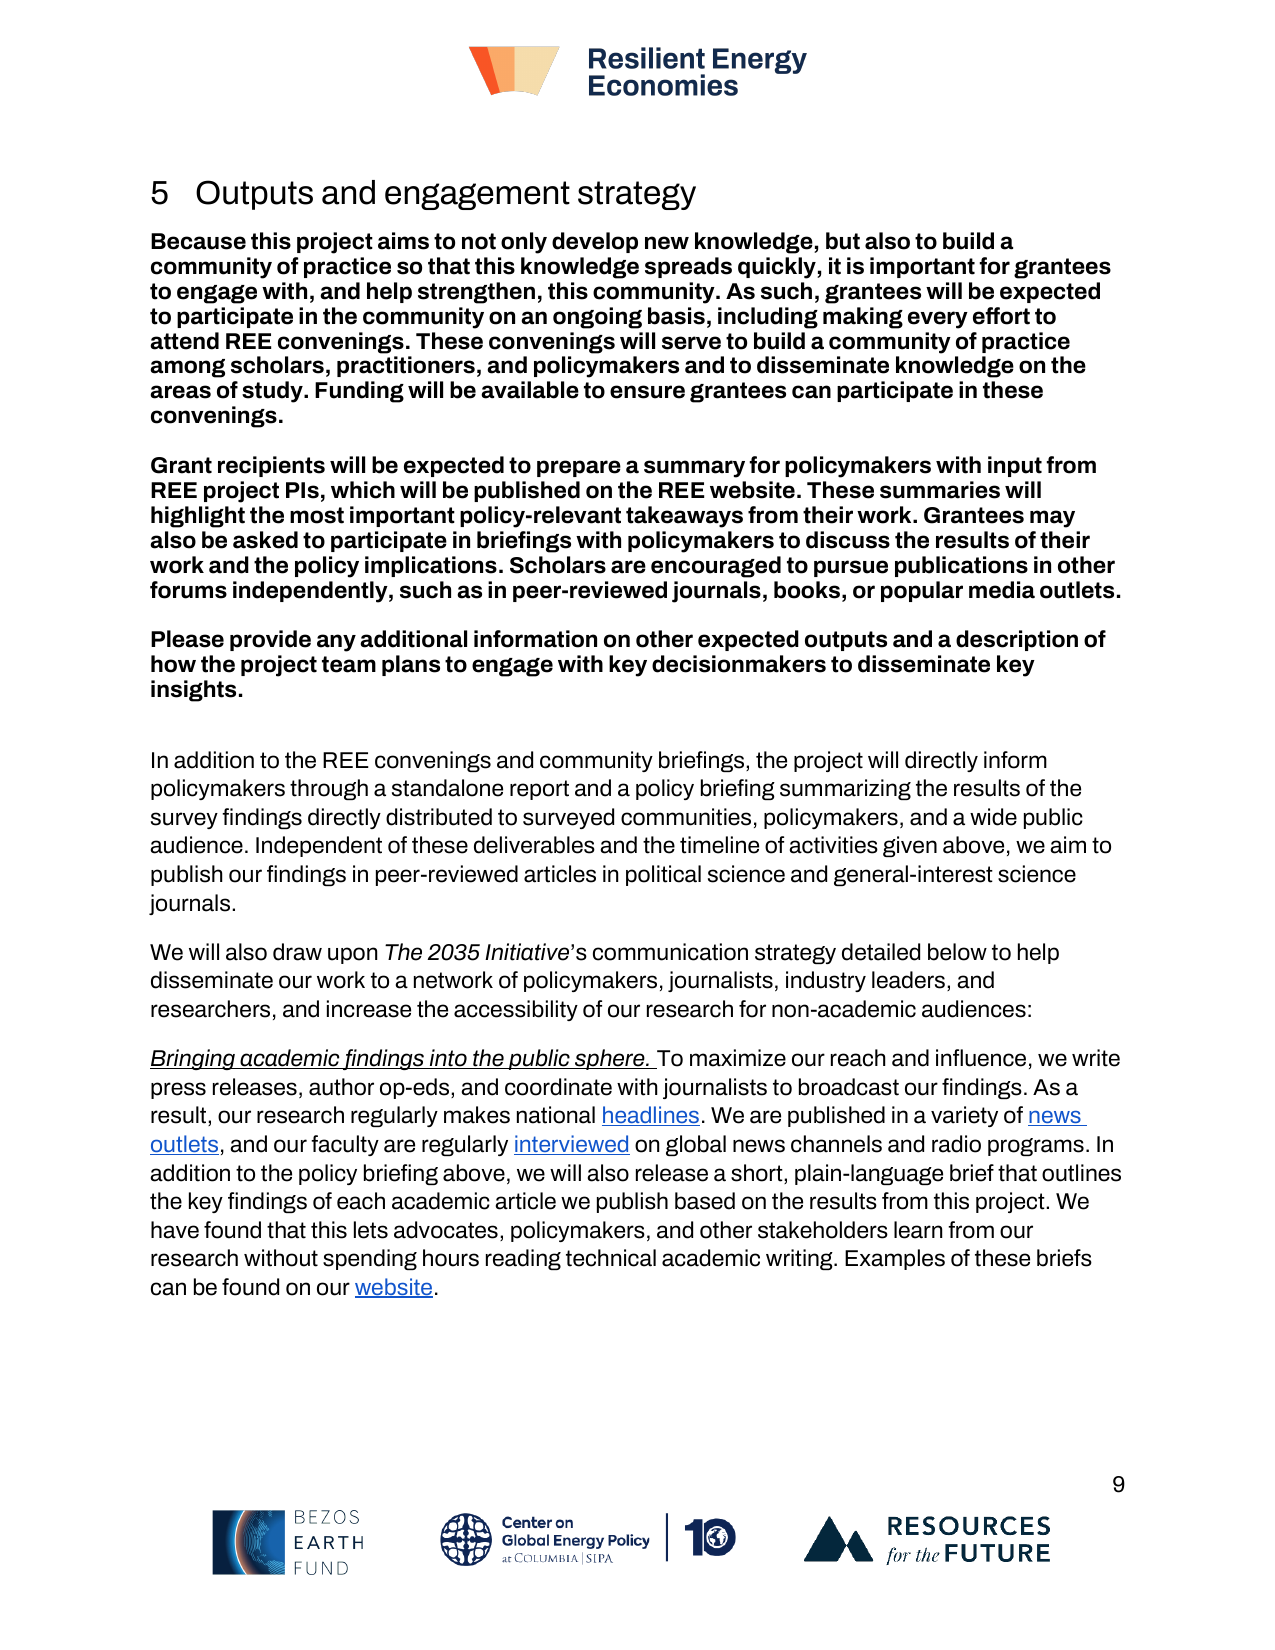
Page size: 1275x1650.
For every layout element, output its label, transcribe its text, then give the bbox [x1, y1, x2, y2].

text In addition to the REE convenings and community briefings, the project will directly inform policymakers through a standalone report and a policy briefing summarizing the results of the survey findings directly distributed to surveyed communities, policymakers, and a wide public audience. Independent of these deliverables and the timeline of activities given above, we aim to publish our findings in peer-reviewed articles in political science and general-interest science journals. [150, 748, 1125, 916]
picture [212, 1510, 363, 1575]
picture [466, 45, 809, 98]
text Because this project aims to not only develop new knowledge, but also to build a community of practice so that this knowledge spreads quickly, it is important for grantees to engage with, and help strengthen, this community. As such, grantees will be expected to participate in the community on an ongoing basis, including making every effort to attend REE convenings. These convenings will serve to build a community of practice among scholars, practitioners, and policymakers and to disseminate knowledge on the areas of study. Funding will be available to ensure grantees can participate in these convenings. [150, 229, 1125, 428]
picture [792, 1505, 1063, 1575]
subtitle Outputs and engagement strategy [150, 175, 1125, 211]
picture [429, 1496, 745, 1575]
text Please provide any additional information on other expected outputs and a description of how the project team plans to engage with key decisionmakers to disseminate key insights. [150, 628, 1125, 702]
text Bringing academic findings into the public sphere. To maximize our reach and influence, we write press releases, author op-eds, and coordinate with journalists to broadcast our findings. As a result, our research regularly makes national headlines. We are published in a variety of news outlets, and our faculty are regularly interviewed on global news channels and radio programs. In addition to the policy briefing above, we will also release a short, plain-language brief that outlines the key findings of each academic article we publish based on the results from this project. We have found that this lets advocates, policymakers, and other stakeholders learn from our research without spending hours reading technical academic writing. Examples of these briefs can be found on our website. [150, 1047, 1125, 1300]
text We will also draw upon The 2035 Initiative’s communication strategy detailed below to help disseminate our work to a network of policymakers, journalists, industry leaders, and researchers, and increase the accessibility of our research for non-academic audiences: [150, 940, 1125, 1022]
text Grant recipients will be expected to prepare a summary for policymakers with input from REE project PIs, which will be published on the REE website. These summaries will highlight the most important policy-relevant takeaways from their work. Grantees may also be asked to participate in briefings with policymakers to discuss the results of their work and the policy implications. Scholars are encouraged to pursue publications in other forums independently, such as in peer-reviewed journals, books, or popular media outlets. [150, 453, 1125, 603]
